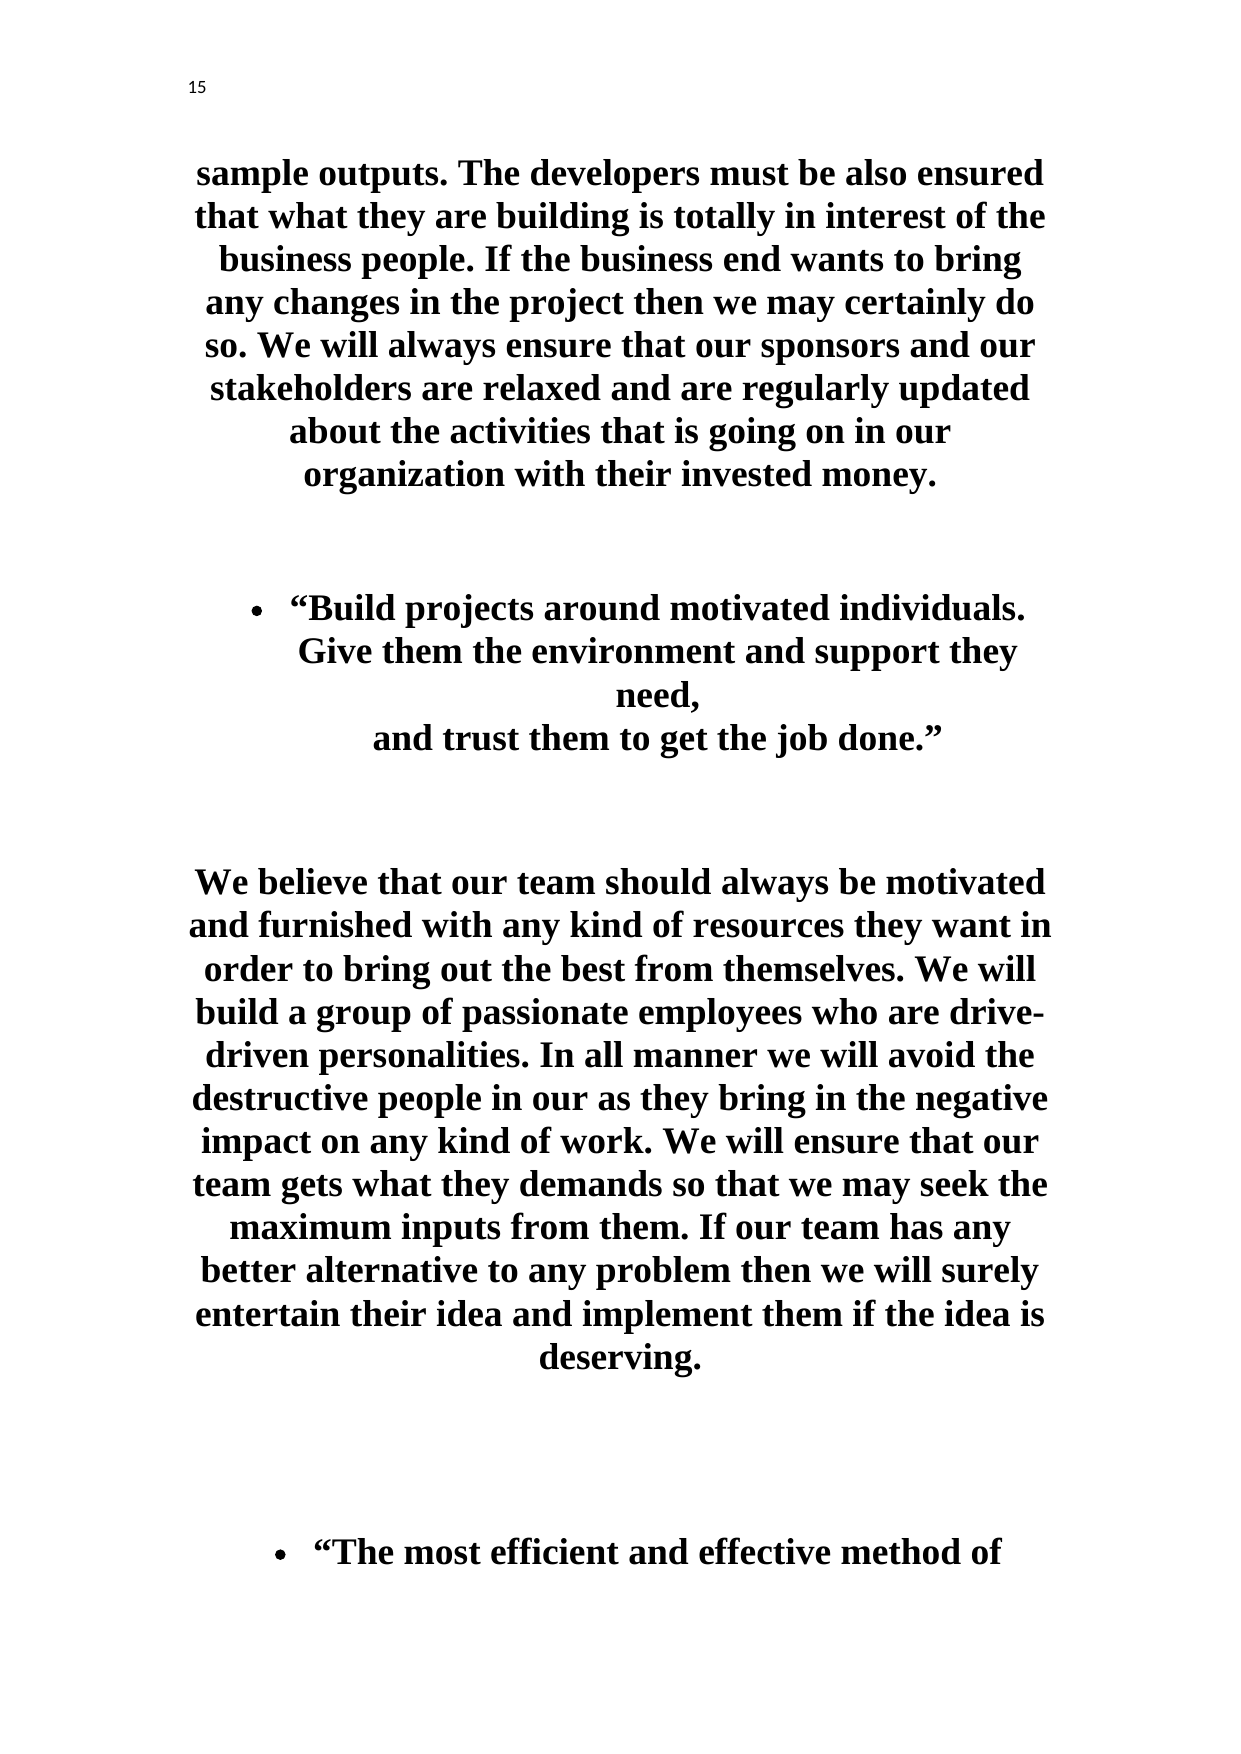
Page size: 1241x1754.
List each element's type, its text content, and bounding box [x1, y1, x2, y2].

text We believe that our team should always be motivated and furnished with any kind of resources they want in order to bring out the best from themselves. We will build a group of passionate employees who are drive-driven personalities. In all manner we will avoid the destructive people in our as they bring in the negative impact on any kind of work. We will ensure that our team gets what they demands so that we may seek the maximum inputs from them. If our team has any better alternative to any problem then we will surely entertain their idea and implement them if the idea is deserving. [187, 860, 1053, 1377]
list “Build projects around motivated individuals. Give them the environment and support they need, and trust them to get the job done.” [225, 586, 1053, 758]
list “The most efficient and effective method of conveying information to and within a development team is face-to-face conversation.” [225, 1529, 1053, 1573]
